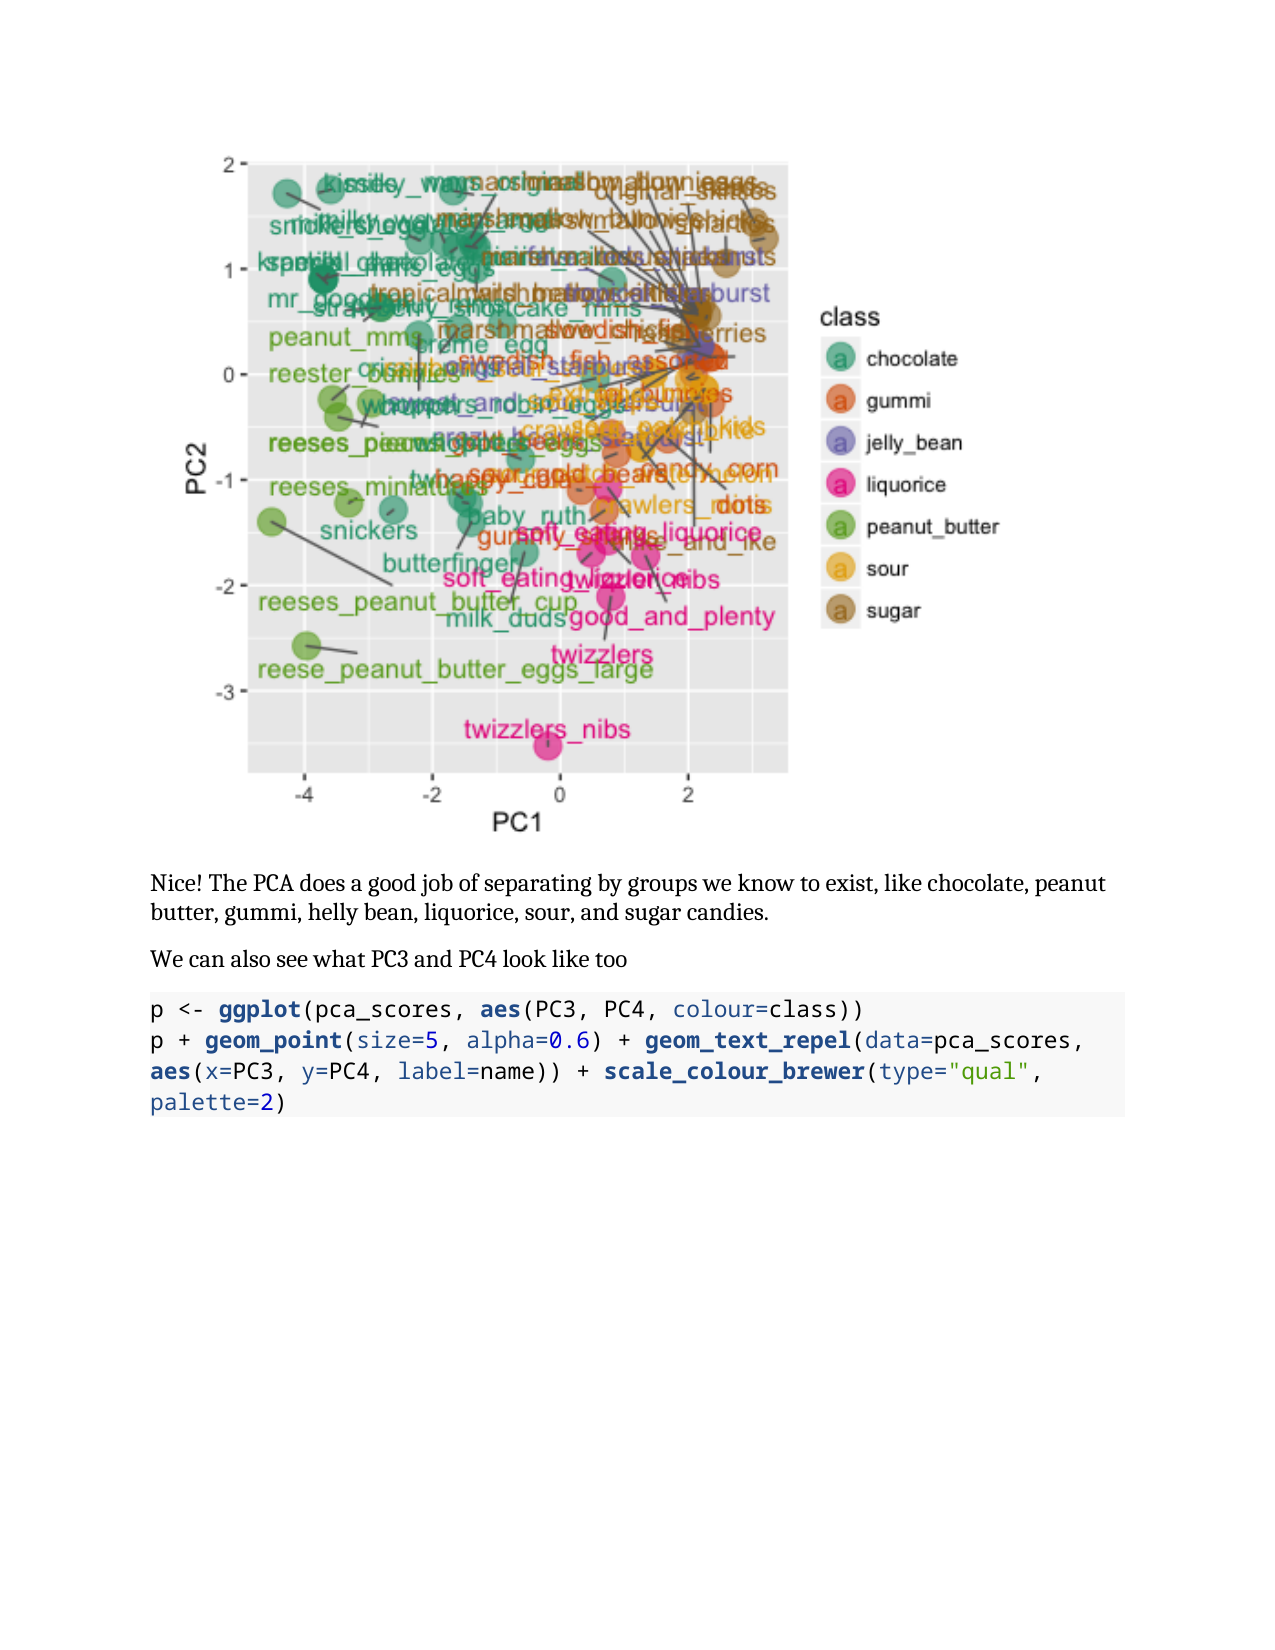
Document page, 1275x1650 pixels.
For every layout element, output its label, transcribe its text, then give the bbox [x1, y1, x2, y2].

picture [168, 150, 1044, 850]
text Nice! The PCA does a good job of separating by groups we know to exist, like chocolate, peanut butter, gummi, helly bean, liquorice, sour, and sugar candies. [150, 869, 1125, 926]
text We can also see what PC3 and PC4 look like too [150, 945, 1125, 974]
text p <- ggplot(pca_scores, aes(PC3, PC4, colour=class)) p + geom_point(size=5, alpha=0.6) + geom_text_repel(data=pca_scores, aes(x=PC3, y=PC4, label=name)) + scale_colour_brewer(type="qual", palette=2) [150, 992, 1125, 1117]
